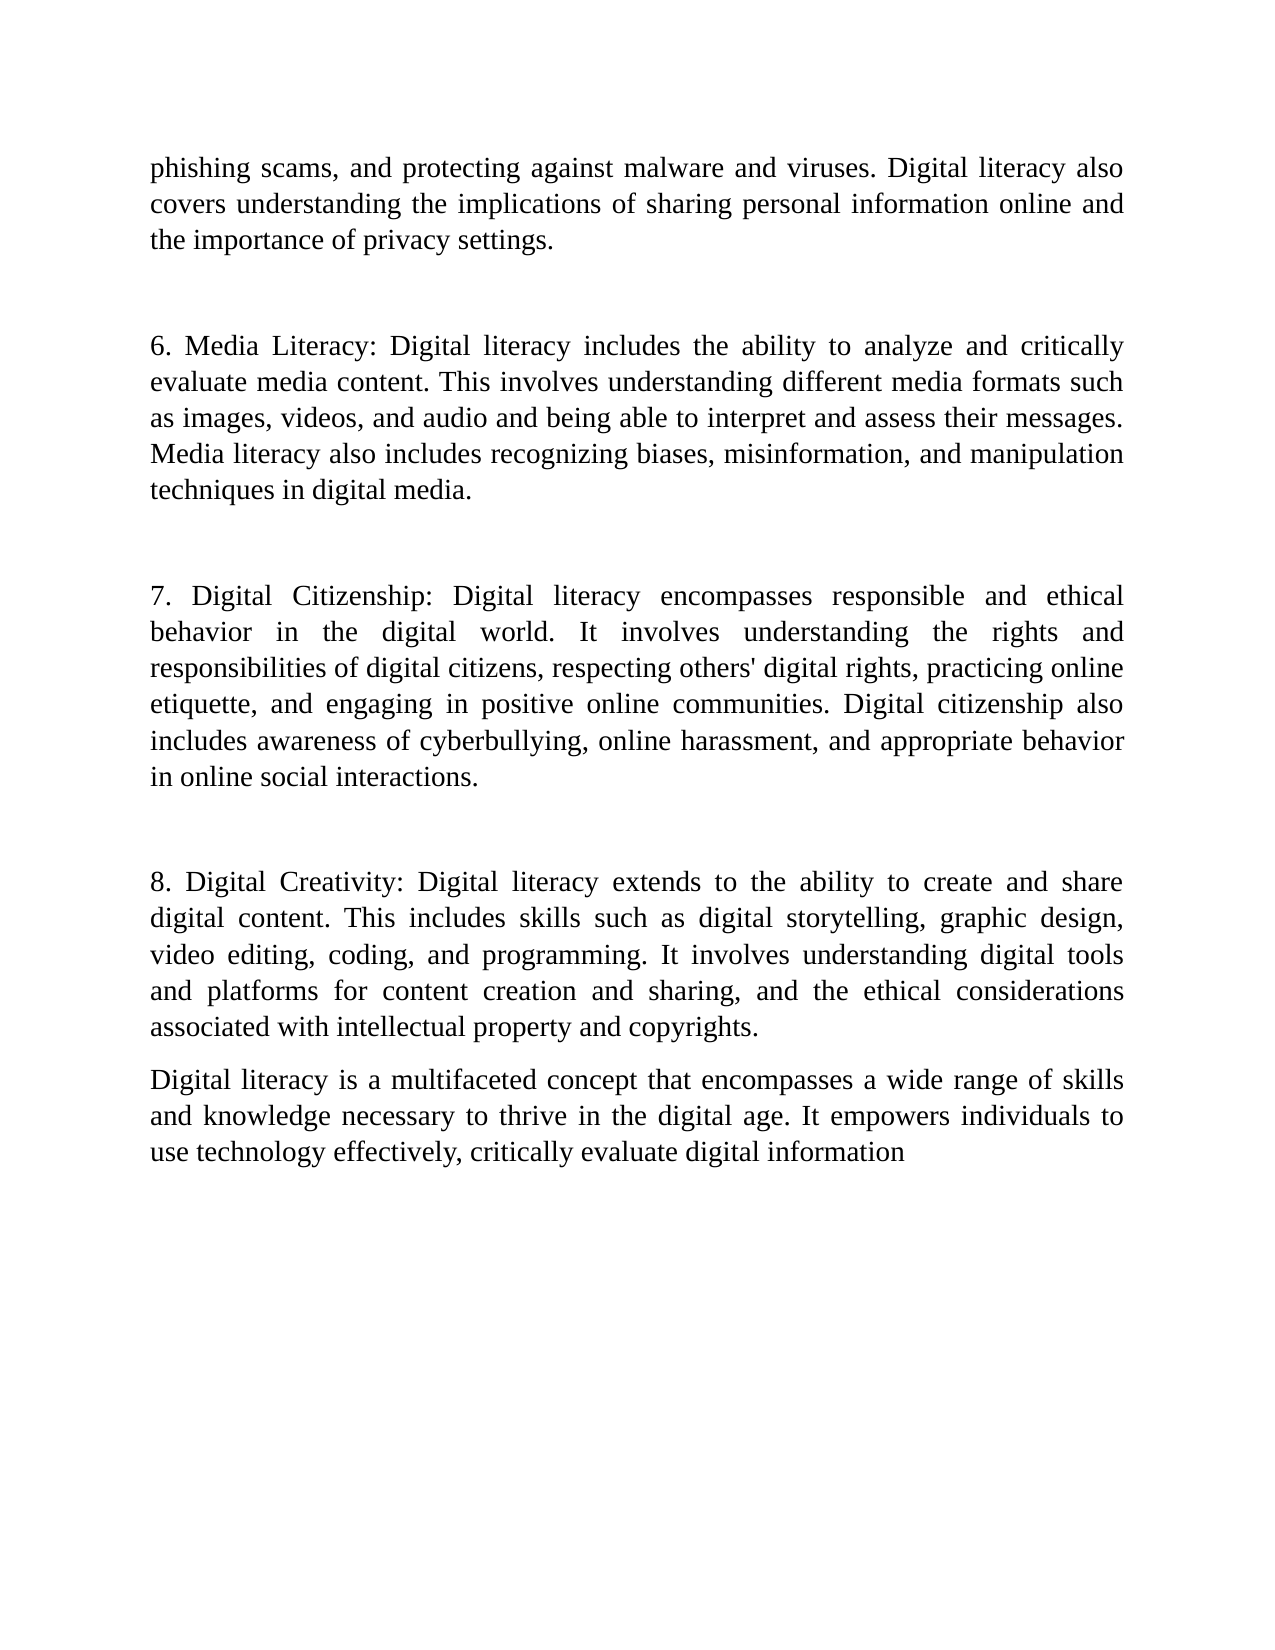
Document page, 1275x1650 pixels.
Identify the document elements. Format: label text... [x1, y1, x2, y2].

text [150, 150, 1125, 256]
text Digital literacy is a multifaceted concept that encompasses a wide range of skills and knowledge necessary to thrive in the digital age. It empowers individuals to use technology effectively, critically evaluate digital information [150, 1062, 1125, 1168]
text 6. Media Literacy: Digital literacy includes the ability to analyze and critically evaluate media content. This involves understanding different media formats such as images, videos, and audio and being able to interpret and assess their messages. Media literacy also includes recognizing biases, misinformation, and manipulation techniques in digital media. [150, 328, 1125, 506]
text 7. Digital Citizenship: Digital literacy encompasses responsible and ethical behavior in the digital world. It involves understanding the rights and responsibilities of digital citizens, respecting others' digital rights, practicing online etiquette, and engaging in positive online communities. Digital citizenship also includes awareness of cyberbullying, online harassment, and appropriate behavior in online social interactions. [150, 578, 1125, 792]
text 8. Digital Creativity: Digital literacy extends to the ability to create and share digital content. This includes skills such as digital storytelling, graphic design, video editing, coding, and programming. It involves understanding digital tools and platforms for content creation and sharing, and the ethical considerations associated with intellectual property and copyrights. [150, 864, 1125, 1043]
